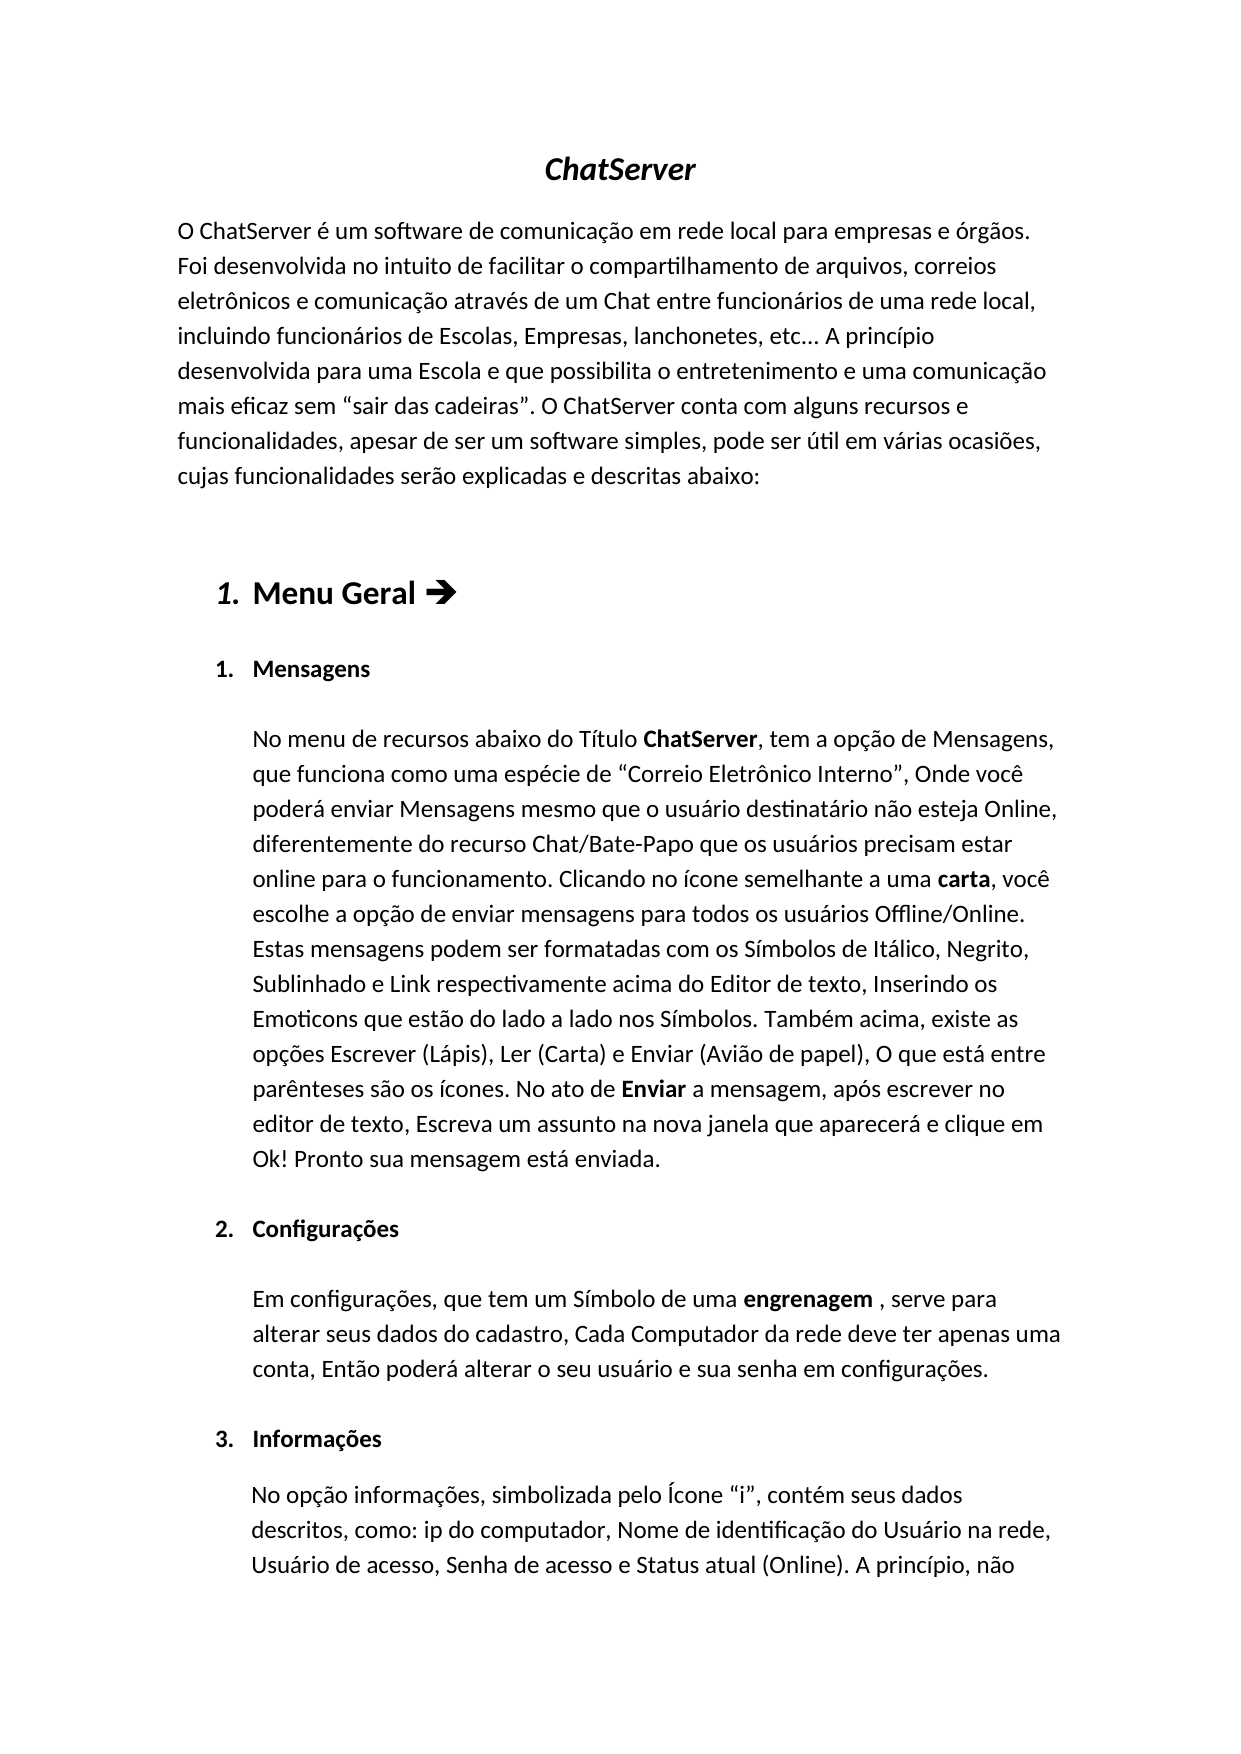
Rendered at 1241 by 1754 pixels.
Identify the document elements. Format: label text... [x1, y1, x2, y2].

list Menu Geral [215, 572, 1063, 613]
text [251, 1479, 1063, 1580]
text ChatServer [177, 148, 1063, 188]
list No menu de recursos abaixo do Título ChatServer, tem a opção de Mensagens, que funciona como uma espécie de “Correio Eletrônico Interno”, Onde você poderá enviar Mensagens mesmo que o usuário destinatário não esteja Online, diferentemente do recurso Chat/Bate-Papo que os usuários precisam estar online para o funcionamento. Clicando no ícone semelhante a uma carta, você escolhe a opção de enviar mensagens para todos os usuários Offline/Online. Estas mensagens podem ser formatadas com os Símbolos de Itálico, Negrito, Sublinhado e Link respectivamente acima do Editor de texto, Inserindo os Emoticons que estão do lado a lado nos Símbolos. Também acima, existe as opções Escrever (Lápis), Ler (Carta) e Enviar (Avião de papel), O que está entre parênteses são os ícones. No ato de Enviar a mensagem, após escrever no editor de texto, Escreva um assunto na nova janela que aparecerá e clique em Ok! Pronto sua mensagem está enviada. [252, 724, 1063, 1174]
list Em configurações, que tem um Símbolo de uma engrenagem , serve para alterar seus dados do cadastro, Cada Computador da rede deve ter apenas uma conta, Então poderá alterar o seu usuário e sua senha em configurações. [252, 1284, 1063, 1384]
text O ChatServer é um software de comunicação em rede local para empresas e órgãos. Foi desenvolvida no intuito de facilitar o compartilhamento de arquivos, correios eletrônicos e comunicação através de um Chat entre funcionários de uma rede local, incluindo funcionários de Escolas, Empresas, lanchonetes, etc... A princípio desenvolvida para uma Escola e que possibilita o entretenimento e uma comunicação mais eficaz sem “sair das cadeiras”. O ChatServer conta com alguns recursos e funcionalidades, apesar de ser um software simples, pode ser útil em várias ocasiões, cujas funcionalidades serão explicadas e descritas abaixo: [177, 215, 1063, 491]
list Mensagens [215, 654, 1063, 684]
list Configurações [215, 1214, 1063, 1244]
list Informações [215, 1424, 1063, 1454]
